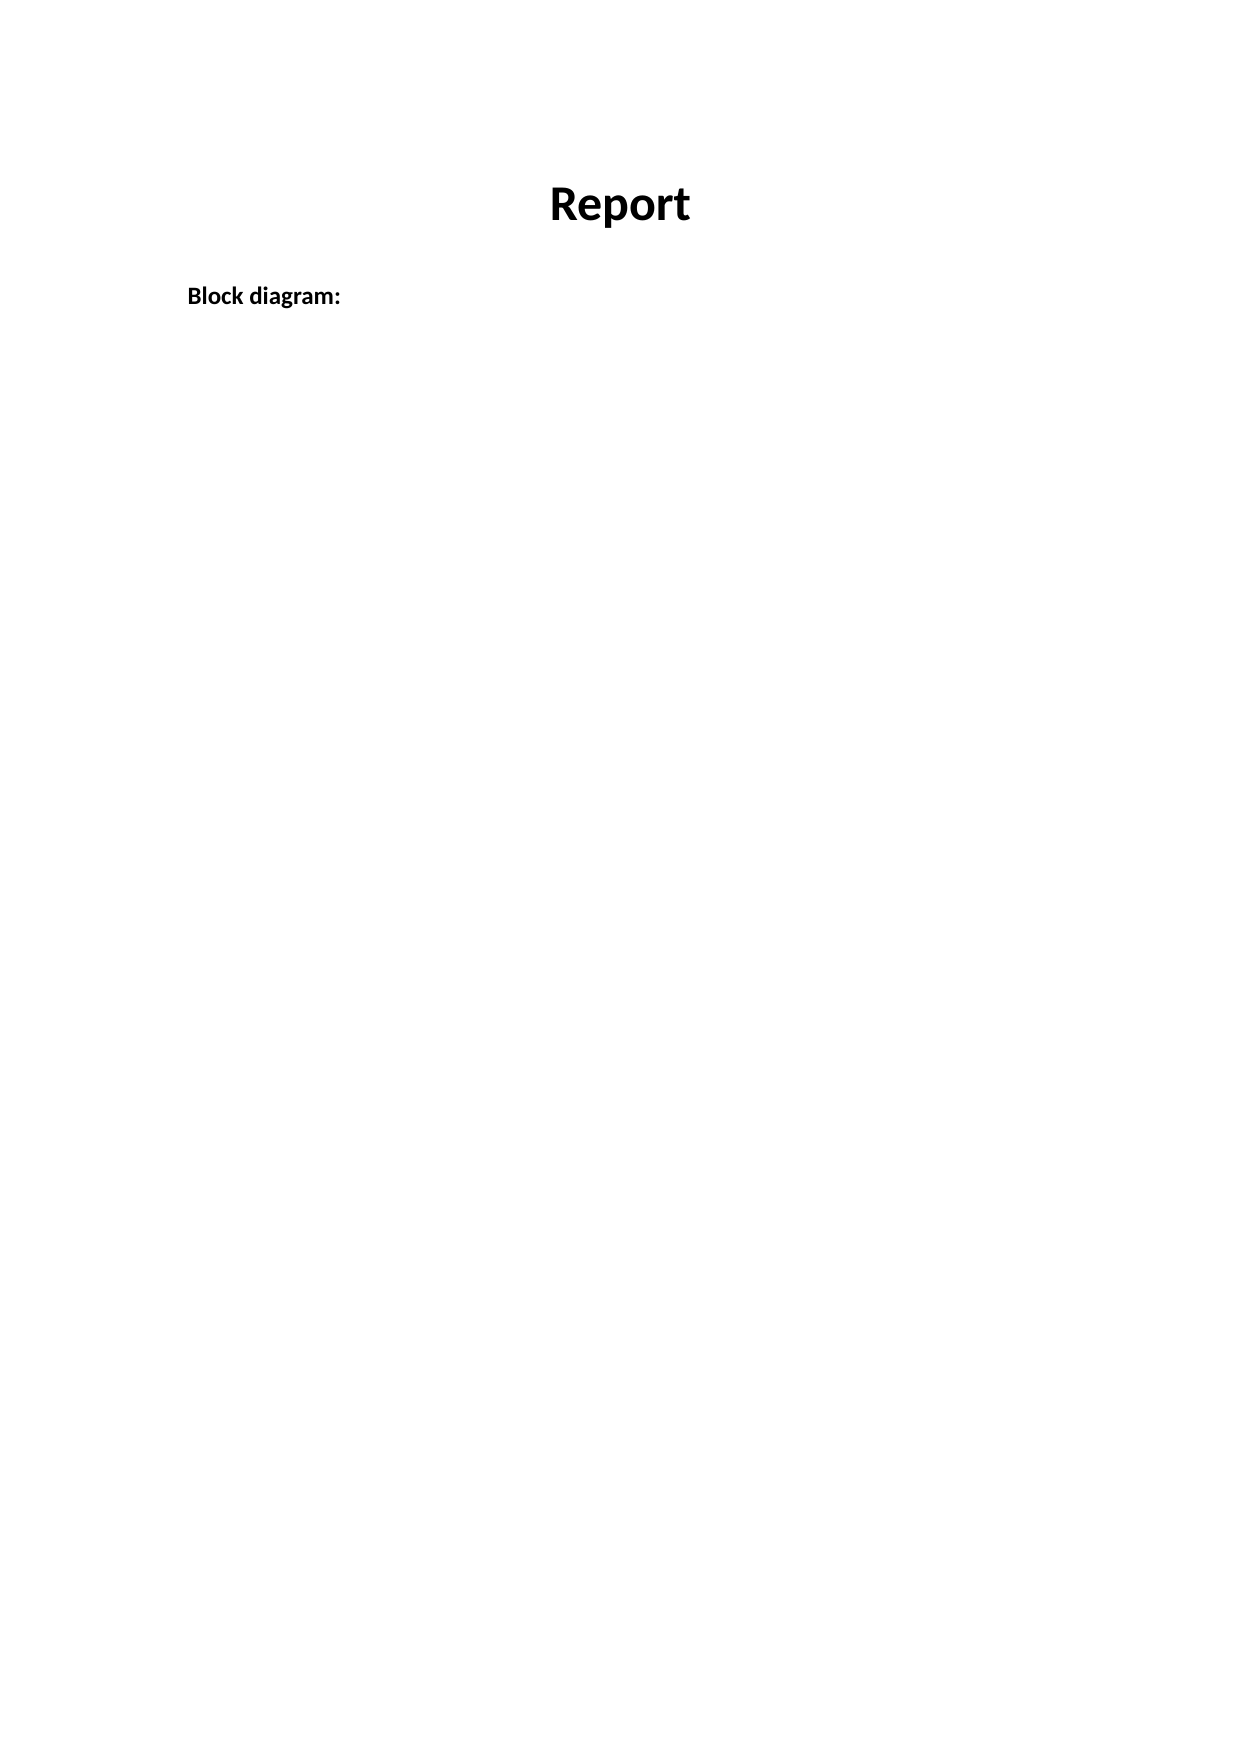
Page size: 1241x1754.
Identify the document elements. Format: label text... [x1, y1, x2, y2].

text Block diagram: [187, 277, 1053, 314]
text Report [187, 164, 1053, 239]
